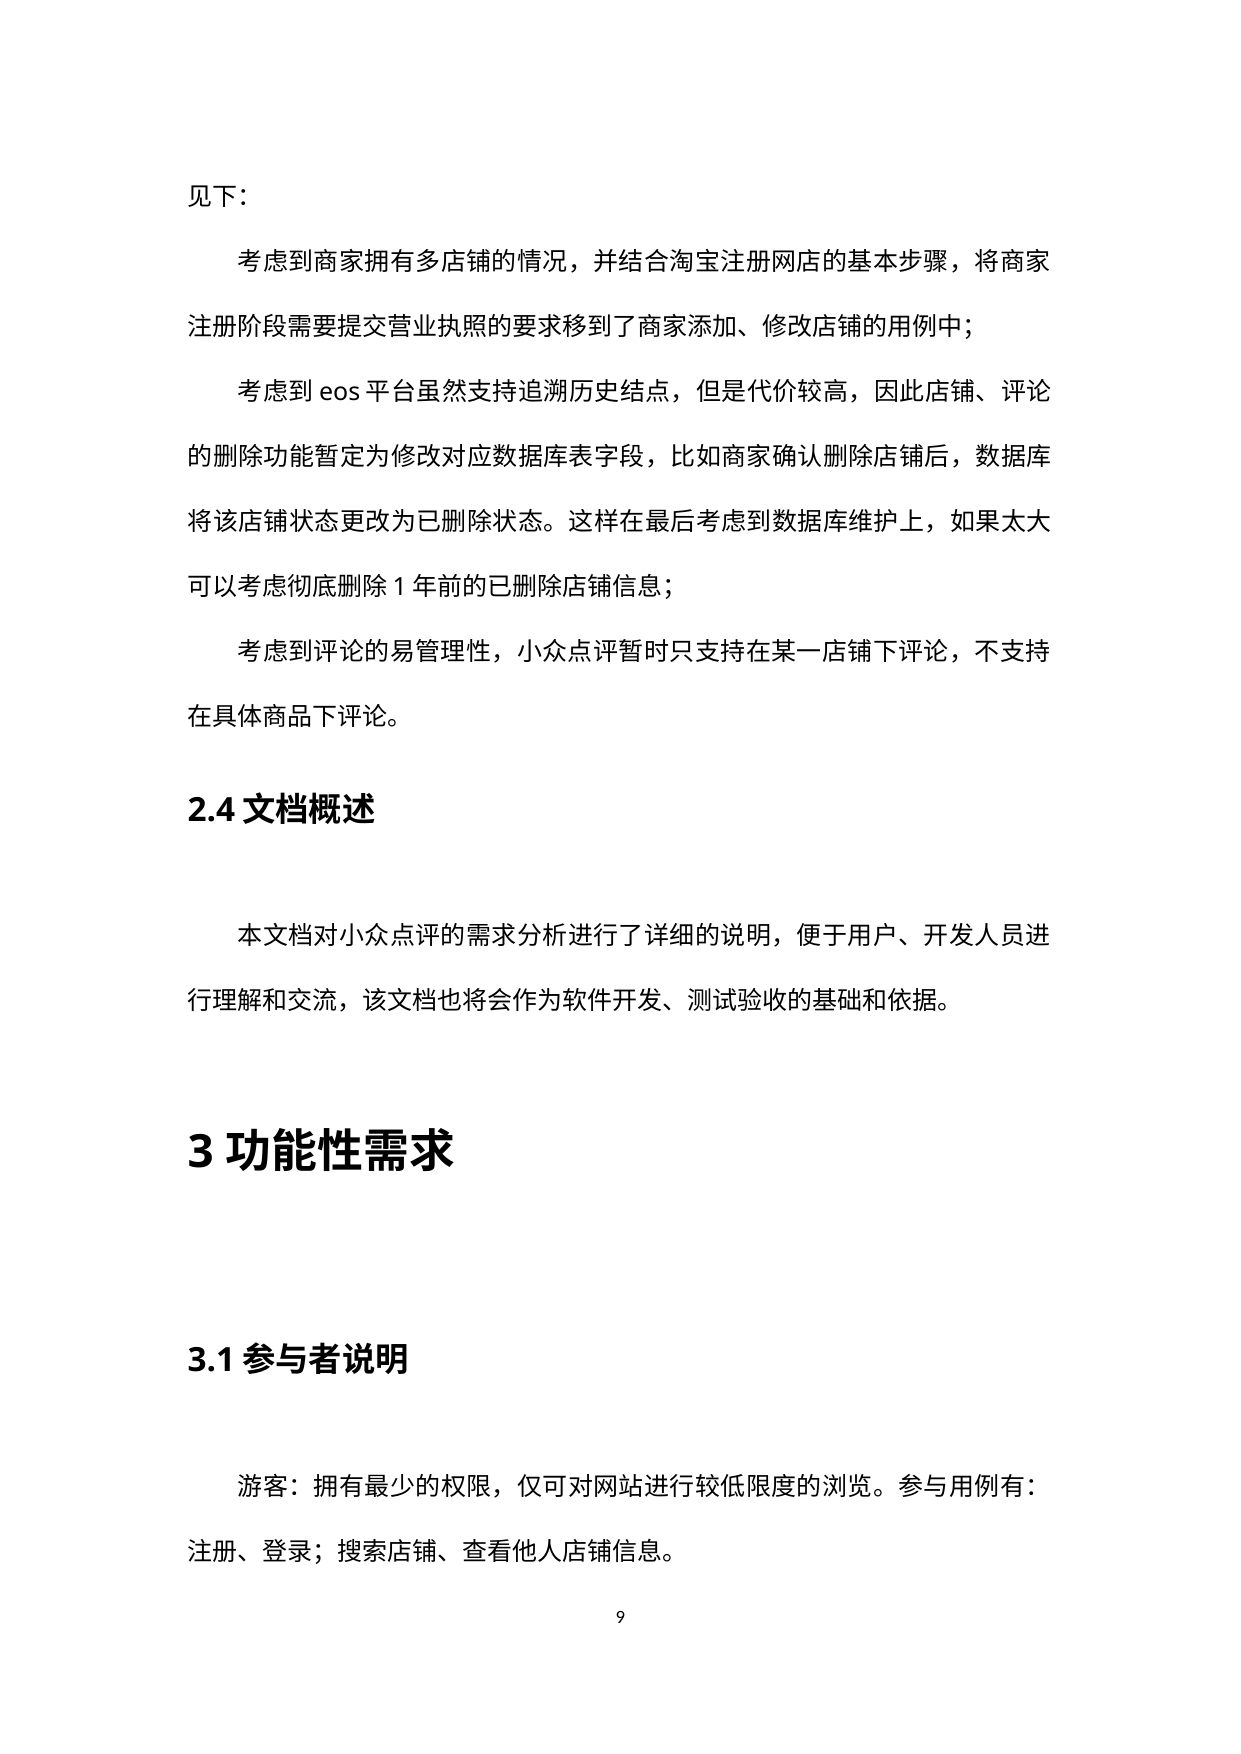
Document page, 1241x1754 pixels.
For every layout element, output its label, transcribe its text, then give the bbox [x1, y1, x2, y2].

text 游客：拥有最少的权限，仅可对网站进行较低限度的浏览。参与用例有：注册、登录；搜索店铺、查看他人店铺信息。 [187, 1452, 1053, 1582]
subtitle 3 功能性需求 [187, 1099, 1053, 1197]
subtitle 2.4文档概述 [187, 774, 1053, 839]
text 考虑到评论的易管理性，小众点评暂时只支持在某一店铺下评论，不支持在具体商品下评论。 [187, 617, 1053, 747]
text 考虑到商家拥有多店铺的情况，并结合淘宝注册网店的基本步骤，将商家注册阶段需要提交营业执照的要求移到了商家添加、修改店铺的用例中； [187, 227, 1053, 357]
text 考虑到eos平台虽然支持追溯历史结点，但是代价较高，因此店铺、评论的删除功能暂定为修改对应数据库表字段，比如商家确认删除店铺后，数据库将该店铺状态更改为已删除状态。这样在最后考虑到数据库维护上，如果太大可以考虑彻底删除1年前的已删除店铺信息； [187, 357, 1053, 617]
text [187, 162, 1053, 227]
text 本文档对小众点评的需求分析进行了详细的说明，便于用户、开发人员进行理解和交流，该文档也将会作为软件开发、测试验收的基础和依据。 [187, 901, 1053, 1031]
subtitle 3.1参与者说明 [187, 1325, 1053, 1390]
